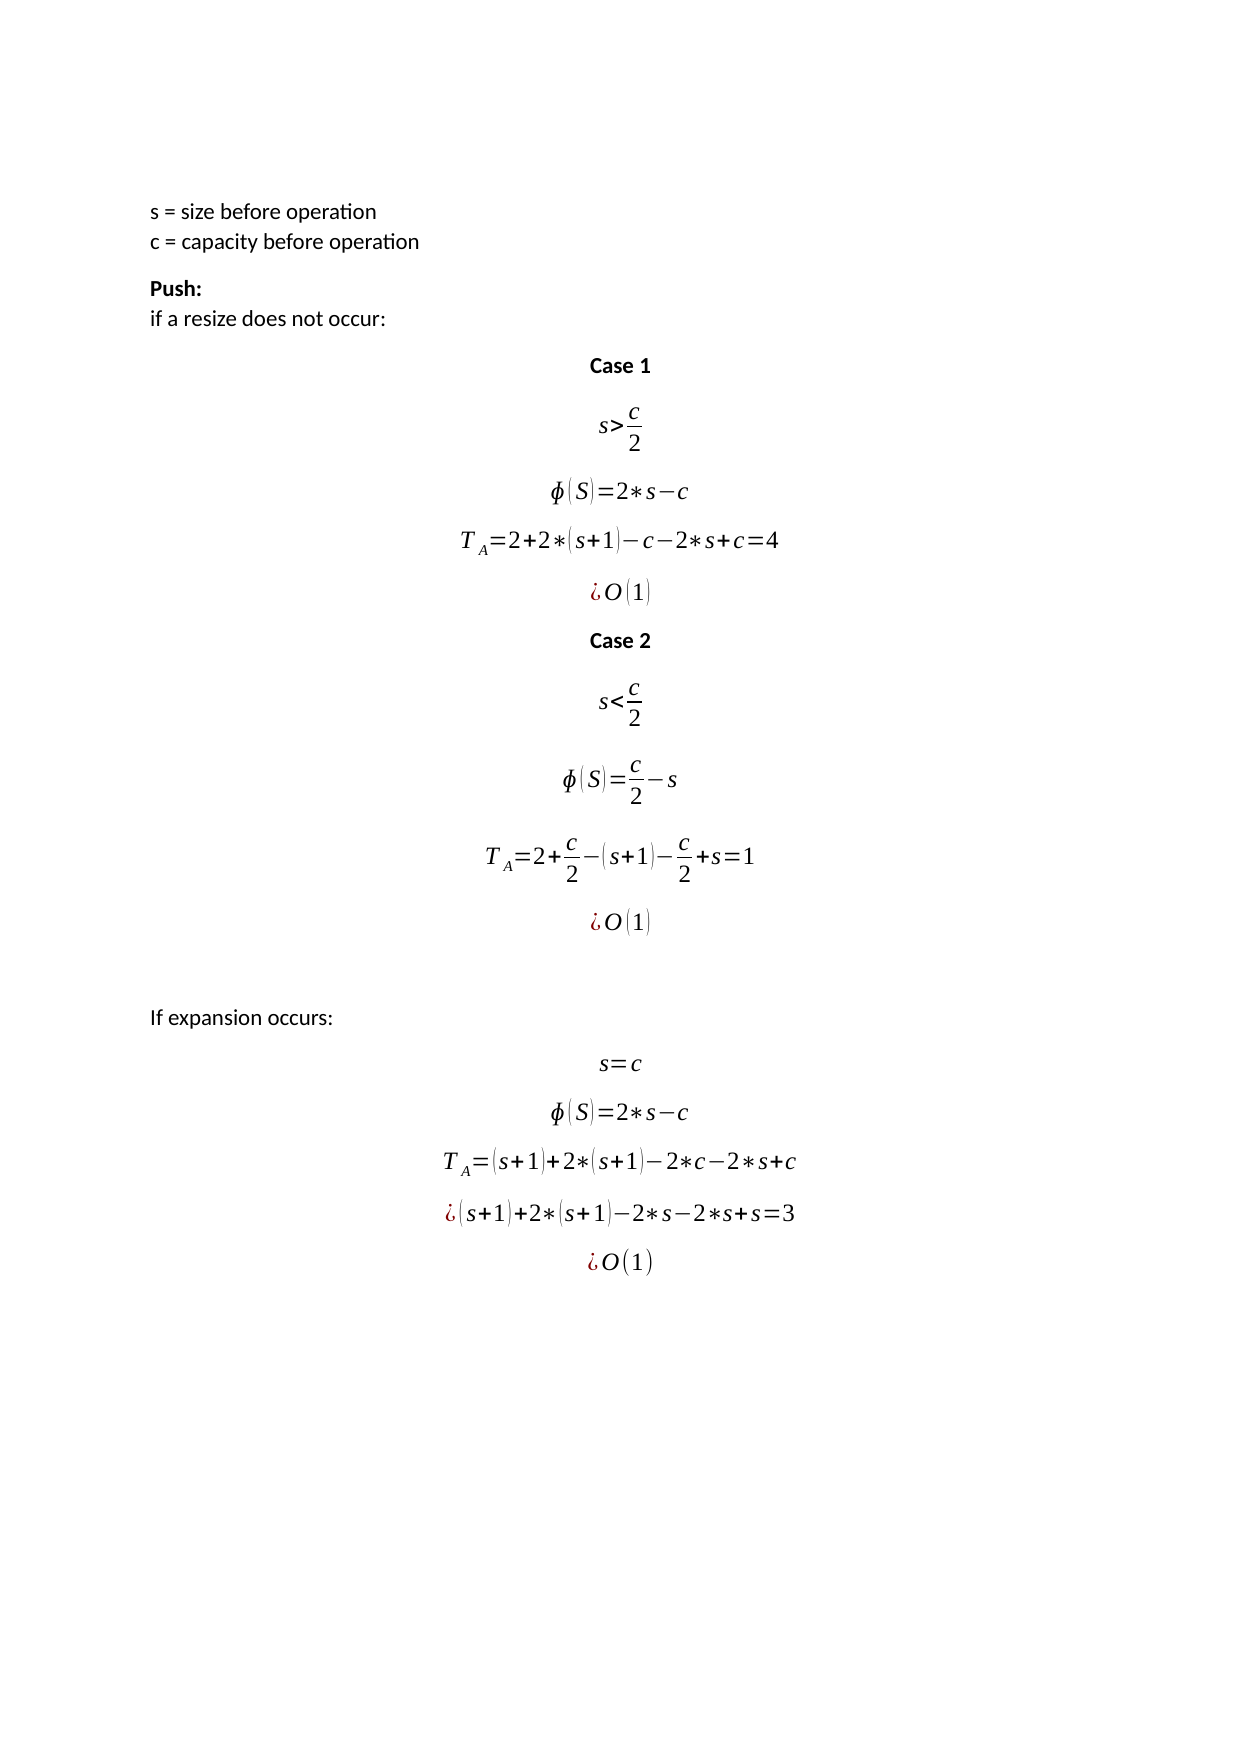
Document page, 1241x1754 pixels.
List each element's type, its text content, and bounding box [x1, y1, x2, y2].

text Push: if a resize does not occur: [150, 274, 1090, 332]
text Case 2 [150, 626, 1090, 654]
text Case 1 [150, 351, 1090, 379]
text If expansion occurs: [150, 1003, 1090, 1031]
text s = size before operation c = capacity before operation [150, 197, 1090, 255]
